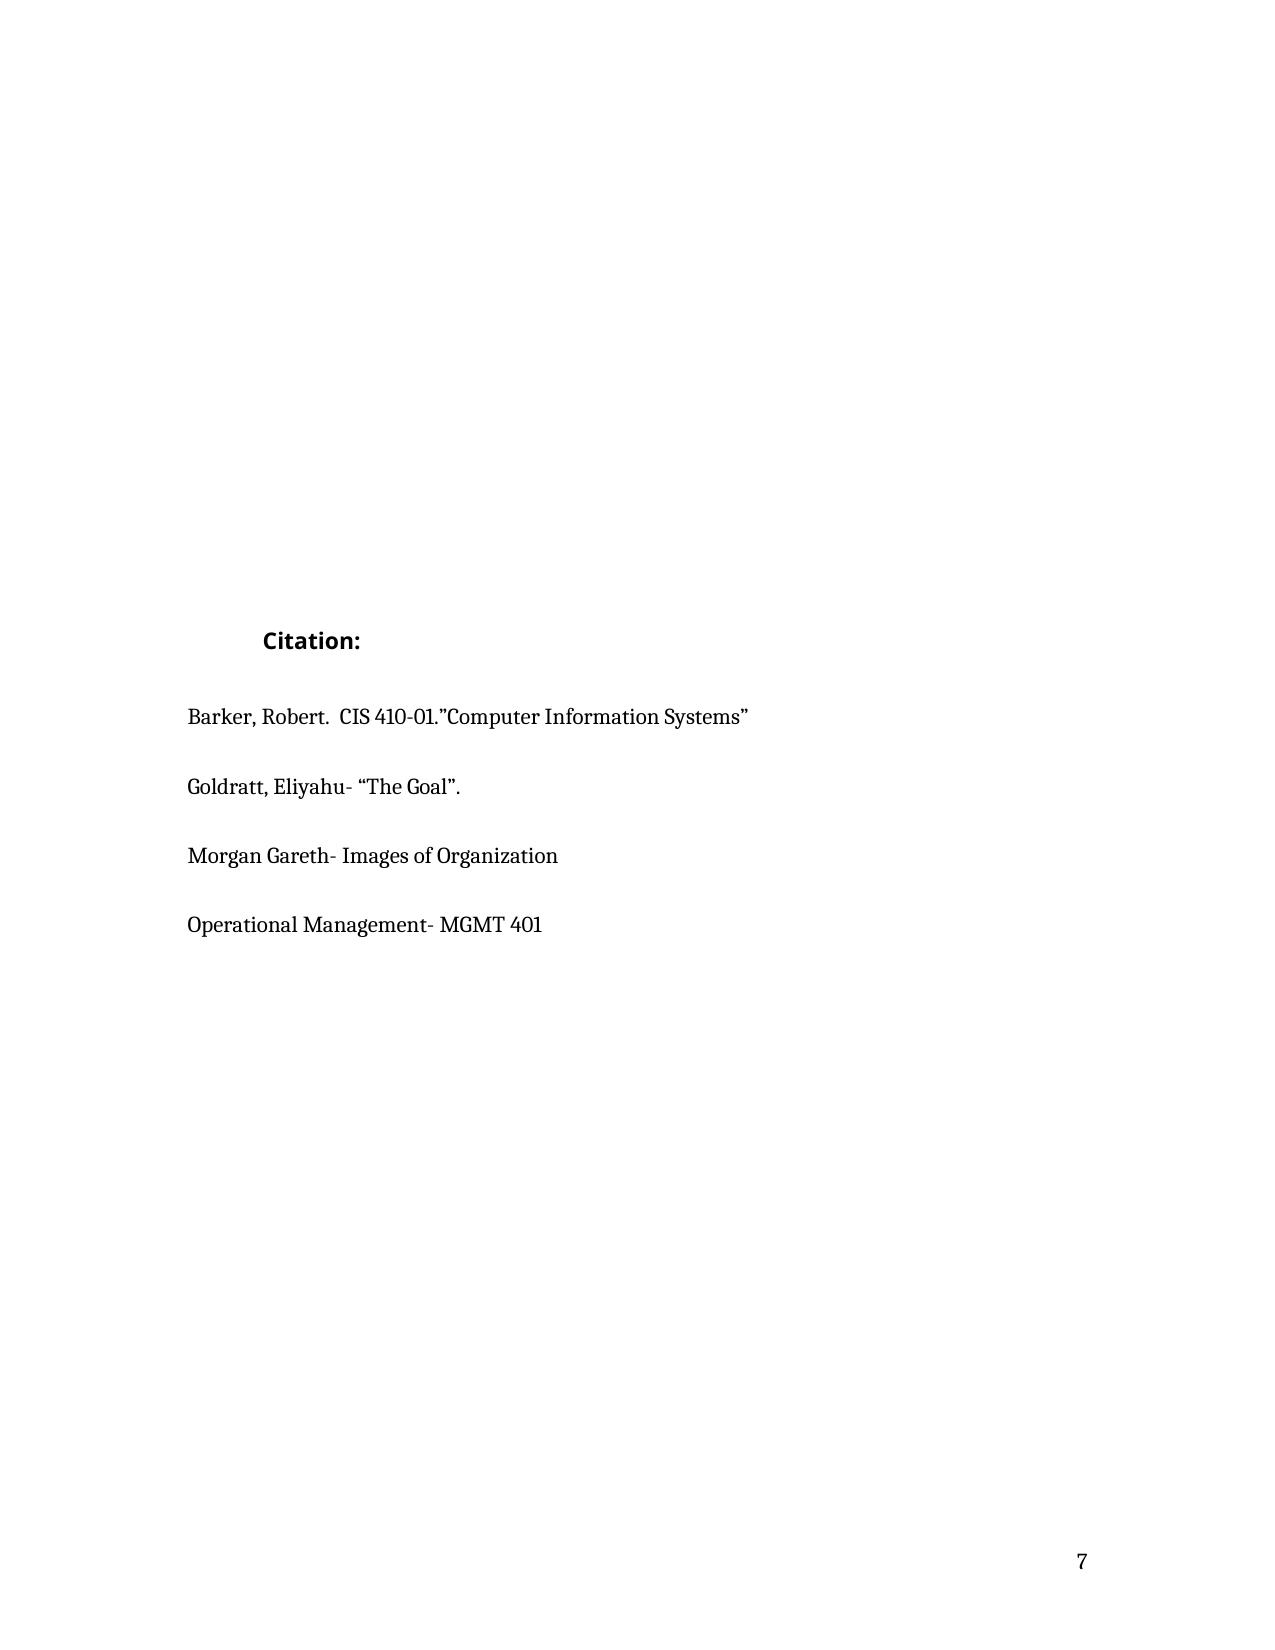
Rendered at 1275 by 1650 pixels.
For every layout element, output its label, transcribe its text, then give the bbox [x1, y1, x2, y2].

text Barker, Robert. CIS 410-01.”Computer Information Systems” [187, 704, 1087, 731]
text Citation: [187, 625, 1087, 656]
text Operational Management- MGMT 401 [187, 912, 1087, 939]
text Goldratt, Eliyahu- “The Goal”. [187, 773, 1087, 800]
text Morgan Gareth- Images of Organization [187, 843, 1087, 869]
